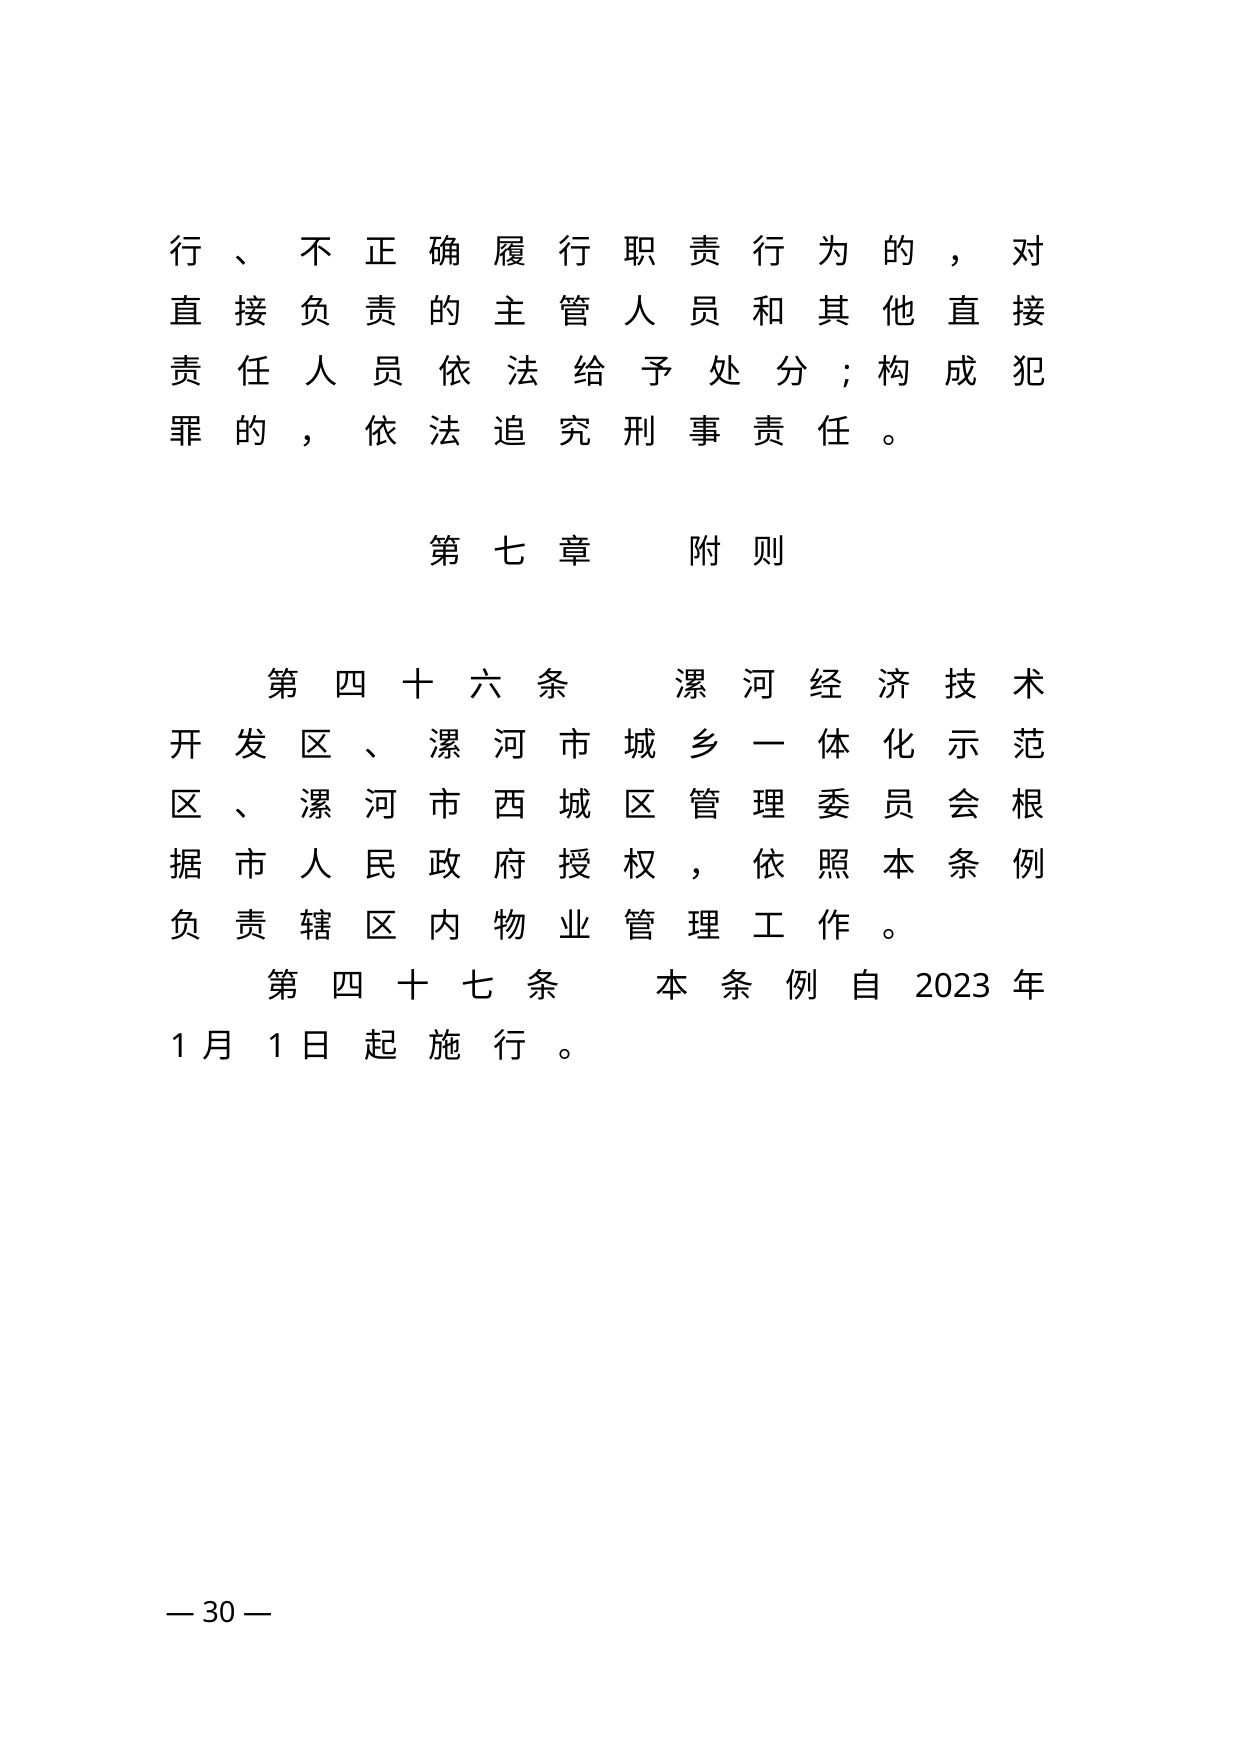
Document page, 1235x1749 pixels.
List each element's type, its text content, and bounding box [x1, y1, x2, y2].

text 第七章 附则 [169, 519, 1077, 579]
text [169, 219, 1077, 459]
text 第四十七条 本条例自2023年1月1日起施行。 [169, 952, 1077, 1073]
text 第四十六条 漯河经济技术开发区、漯河市城乡一体化示范区、漯河市西城区管理委员会根据市人民政府授权，依照本条例负责辖区内物业管理工作。 [169, 652, 1077, 952]
